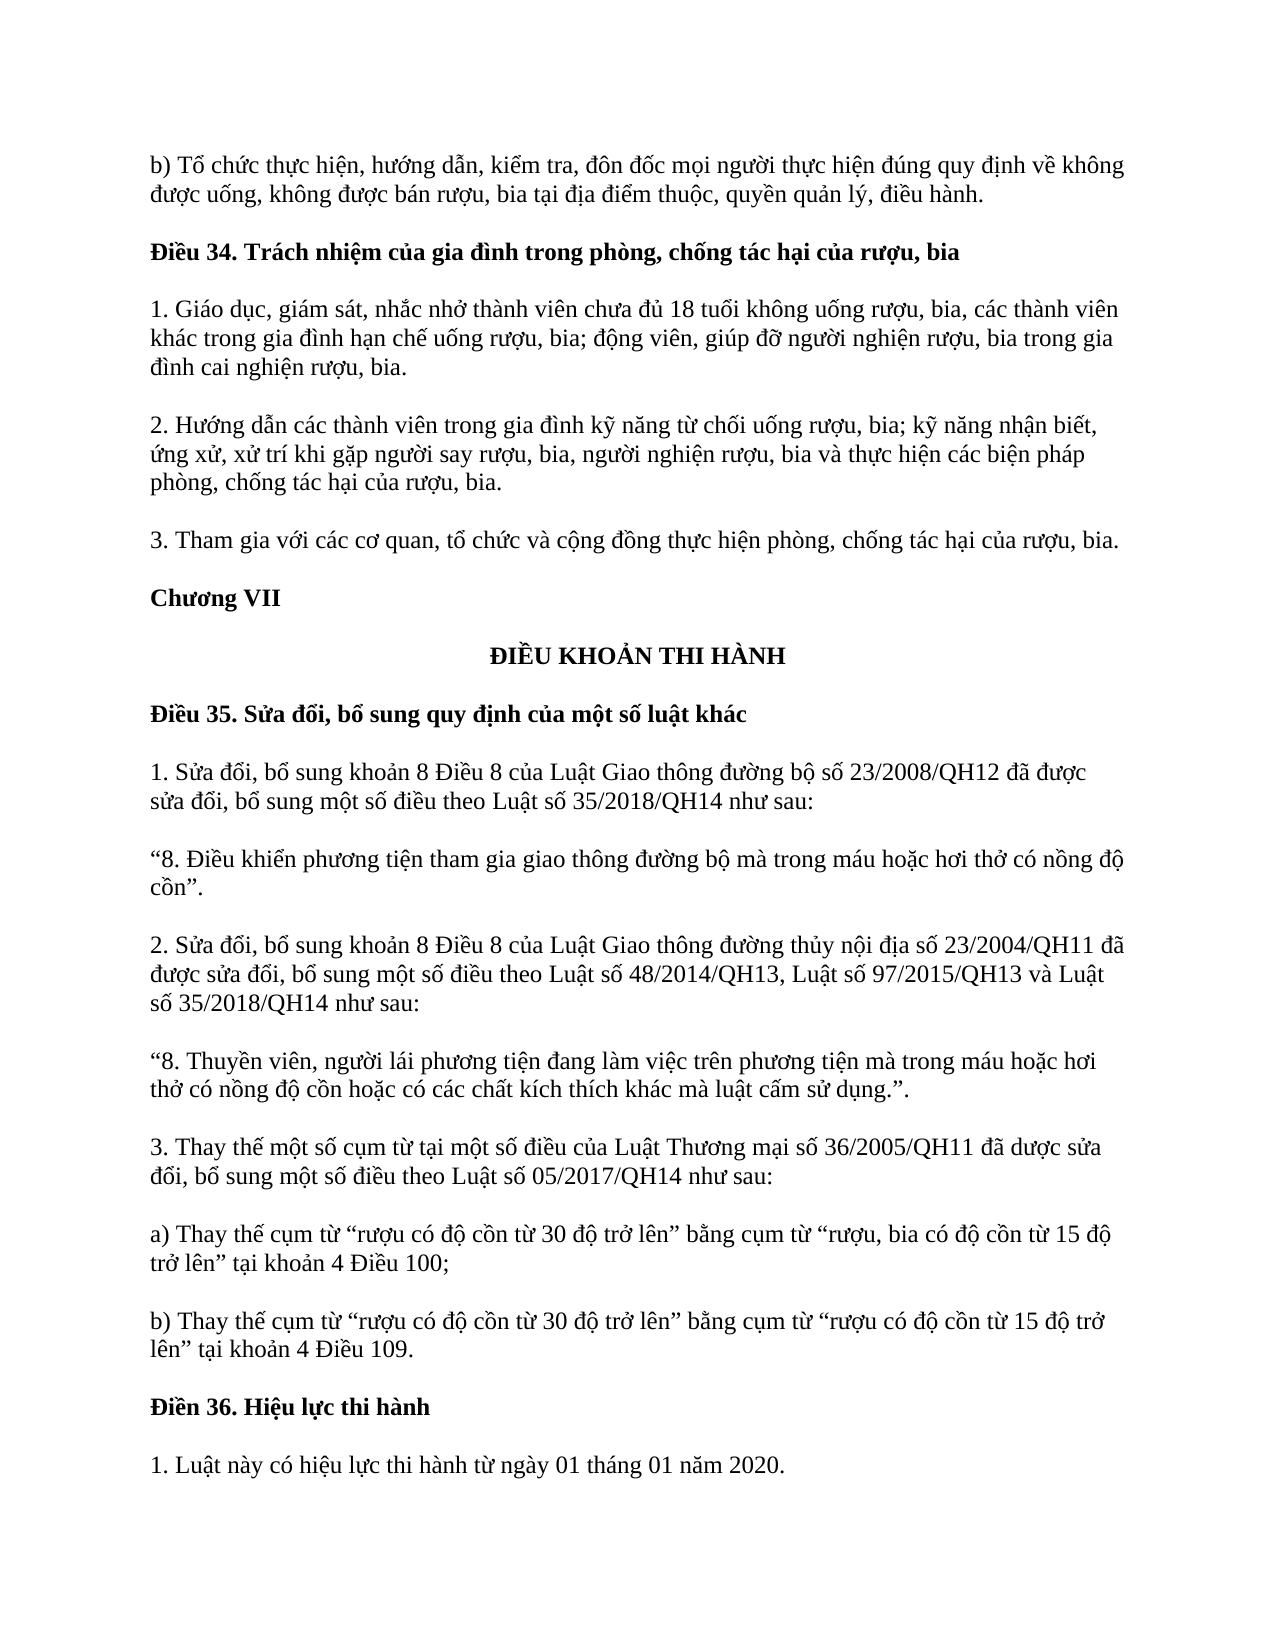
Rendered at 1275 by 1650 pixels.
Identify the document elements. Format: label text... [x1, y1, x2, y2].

text 1. Luật này có hiệu lực thi hành từ ngày 01 tháng 01 năm 2020. [150, 1450, 1125, 1479]
text 3. Tham gia với các cơ quan, tổ chức và cộng đồng thực hiện phòng, chống tác hại của rượu, bia. [150, 525, 1125, 554]
text b) Thay thế cụm từ “rượu có độ cồn từ 30 độ trở lên” bằng cụm từ “rượu có độ cồn từ 15 độ trở lên” tại khoản 4 Điều 109. [150, 1306, 1125, 1363]
text Điền 36. Hiệu lực thi hành [150, 1392, 1125, 1421]
text “8. Thuyền viên, người lái phương tiện đang làm việc trên phương tiện mà trong máu hoặc hơi thở có nồng độ cồn hoặc có các chất kích thích khác mà luật cấm sử dụng.”. [150, 1046, 1125, 1103]
text 1. Giáo dục, giám sát, nhắc nhở thành viên chưa đủ 18 tuổi không uống rượu, bia, các thành viên khác trong gia đình hạn chế uống rượu, bia; động viên, giúp đỡ người nghiện rượu, bia trong gia đình cai nghiện rượu, bia. [150, 294, 1125, 381]
text Điều 34. Trách nhiệm của gia đình trong phòng, chống tác hại của rượu, bia [150, 237, 1125, 265]
text Chương VII [150, 583, 1125, 612]
text a) Thay thế cụm từ “rượu có độ cồn từ 30 độ trở lên” bằng cụm từ “rượu, bia có độ cồn từ 15 độ trở lên” tại khoản 4 Điều 100; [150, 1219, 1125, 1277]
text ĐIỀU KHOẢN THI HÀNH [150, 641, 1125, 670]
text 2. Hướng dẫn các thành viên trong gia đình kỹ năng từ chối uống rượu, bia; kỹ năng nhận biết, ứng xử, xử trí khi gặp người say rượu, bia, người nghiện rượu, bia và thực hiện các biện pháp phòng, chống tác hại của rượu, bia. [150, 410, 1125, 496]
text 2. Sửa đổi, bổ sung khoản 8 Điều 8 của Luật Giao thông đường thủy nội địa số 23/2004/QH11 đã được sửa đổi, bổ sung một số điều theo Luật số 48/2014/QH13, Luật số 97/2015/QH13 và Luật số 35/2018/QH14 như sau: [150, 930, 1125, 1017]
text “8. Điều khiển phương tiện tham gia giao thông đường bộ mà trong máu hoặc hơi thở có nồng độ cồn”. [150, 844, 1125, 901]
text 3. Thay thế một số cụm từ tại một số điều của Luật Thương mại số 36/2005/QH11 đã dược sửa đổi, bổ sung một số điều theo Luật số 05/2017/QH14 như sau: [150, 1132, 1125, 1190]
text b) Tổ chức thực hiện, hướng dẫn, kiểm tra, đôn đốc mọi người thực hiện đúng quy định về không được uống, không được bán rượu, bia tại địa điểm thuộc, quyền quản lý, điều hành. [150, 150, 1125, 207]
text Điều 35. Sửa đổi, bổ sung quy định của một số luật khác [150, 699, 1125, 728]
text 1. Sửa đổi, bổ sung khoản 8 Điều 8 của Luật Giao thông đường bộ số 23/2008/QH12 đã được sửa đổi, bổ sung một số điều theo Luật số 35/2018/QH14 như sau: [150, 757, 1125, 814]
